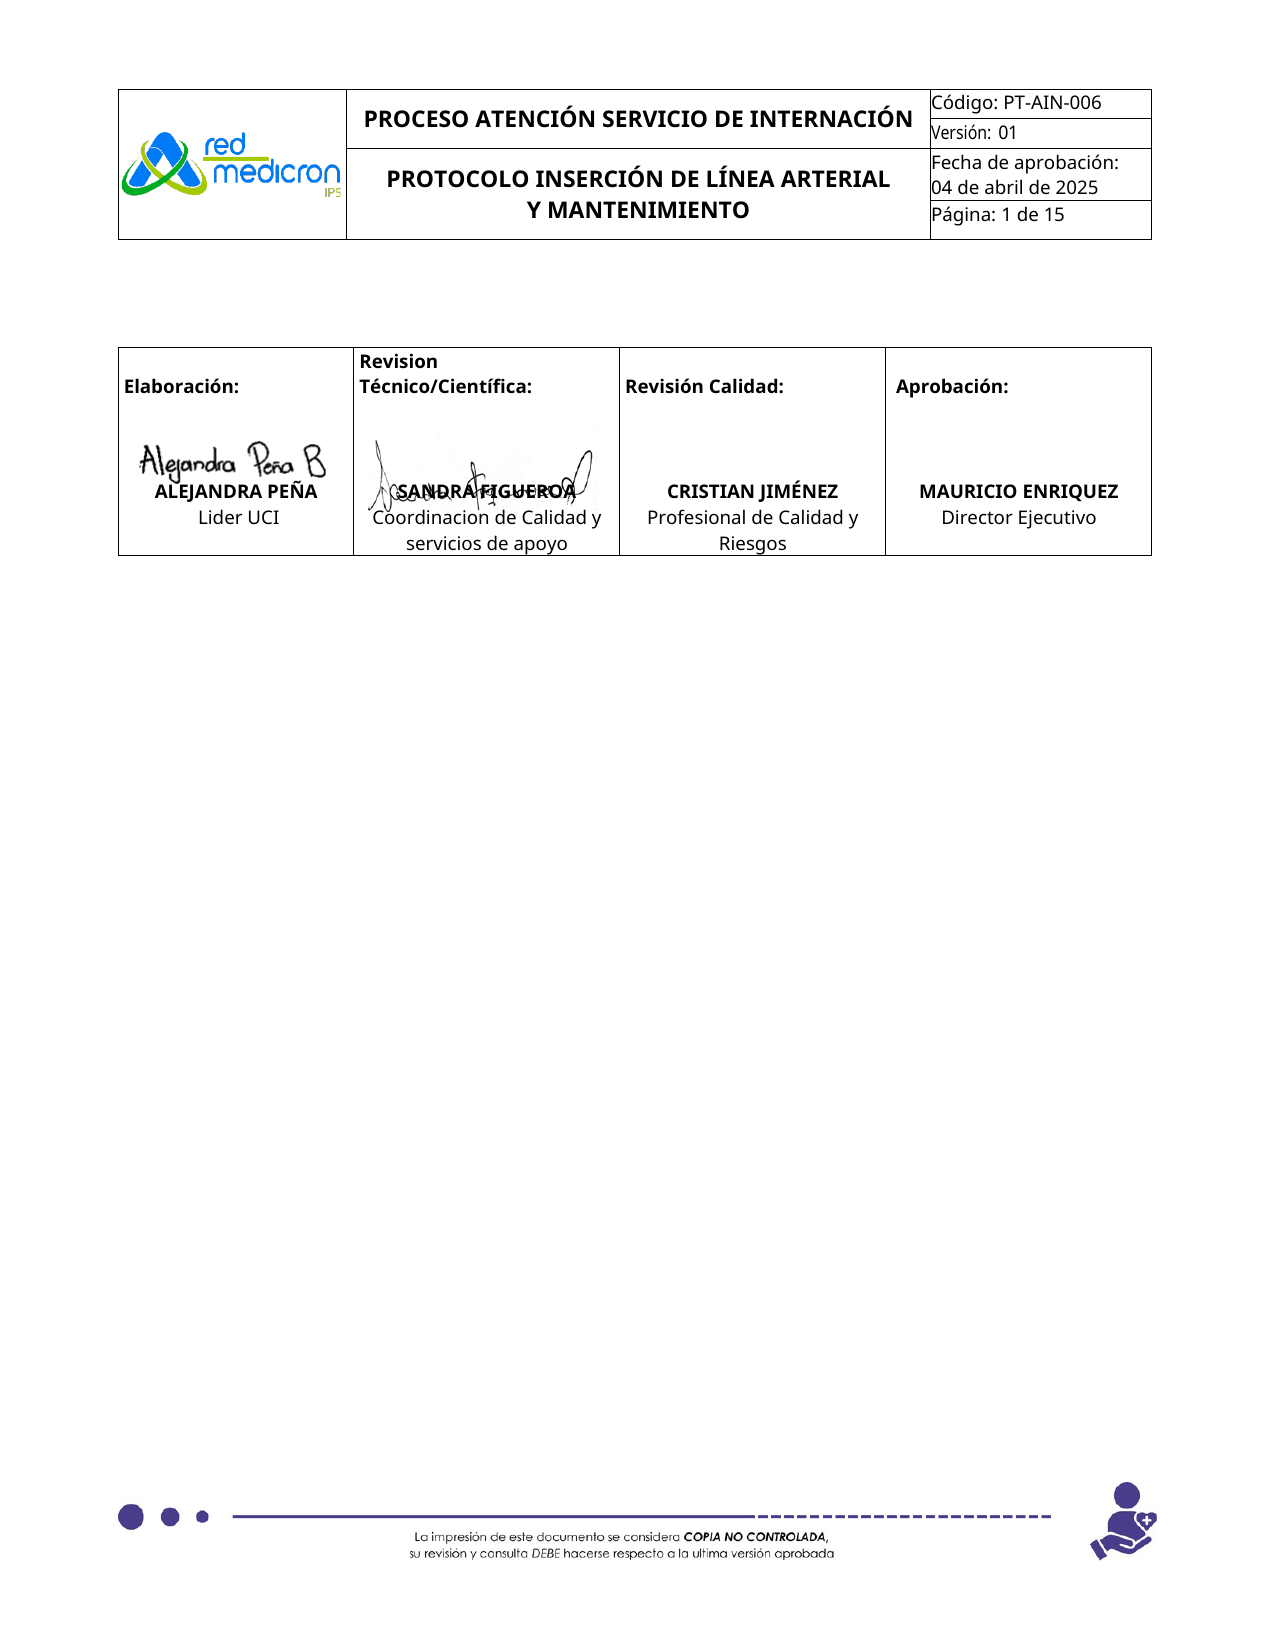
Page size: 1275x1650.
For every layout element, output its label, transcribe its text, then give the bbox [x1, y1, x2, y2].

table_header Revision Técnico/Científica: [354, 348, 619, 428]
picture [118, 1482, 1157, 1562]
table_cell SANDRA FIGUEROA Coordinacion de Calidad y servicios de apoyo [354, 428, 619, 555]
table_cell ALEJANDRA PEÑA Lider UCI [119, 428, 353, 555]
table_cell CRISTIAN JIMÉNEZ Profesional de Calidad y Riesgos [620, 428, 885, 555]
table_cell MAURICIO ENRIQUEZ Director Ejecutivo [886, 428, 1151, 555]
table_header Aprobación: [886, 348, 1151, 428]
picture [121, 132, 341, 197]
table_header Elaboración: [119, 348, 353, 428]
table_header Revisión Calidad: [620, 348, 885, 428]
